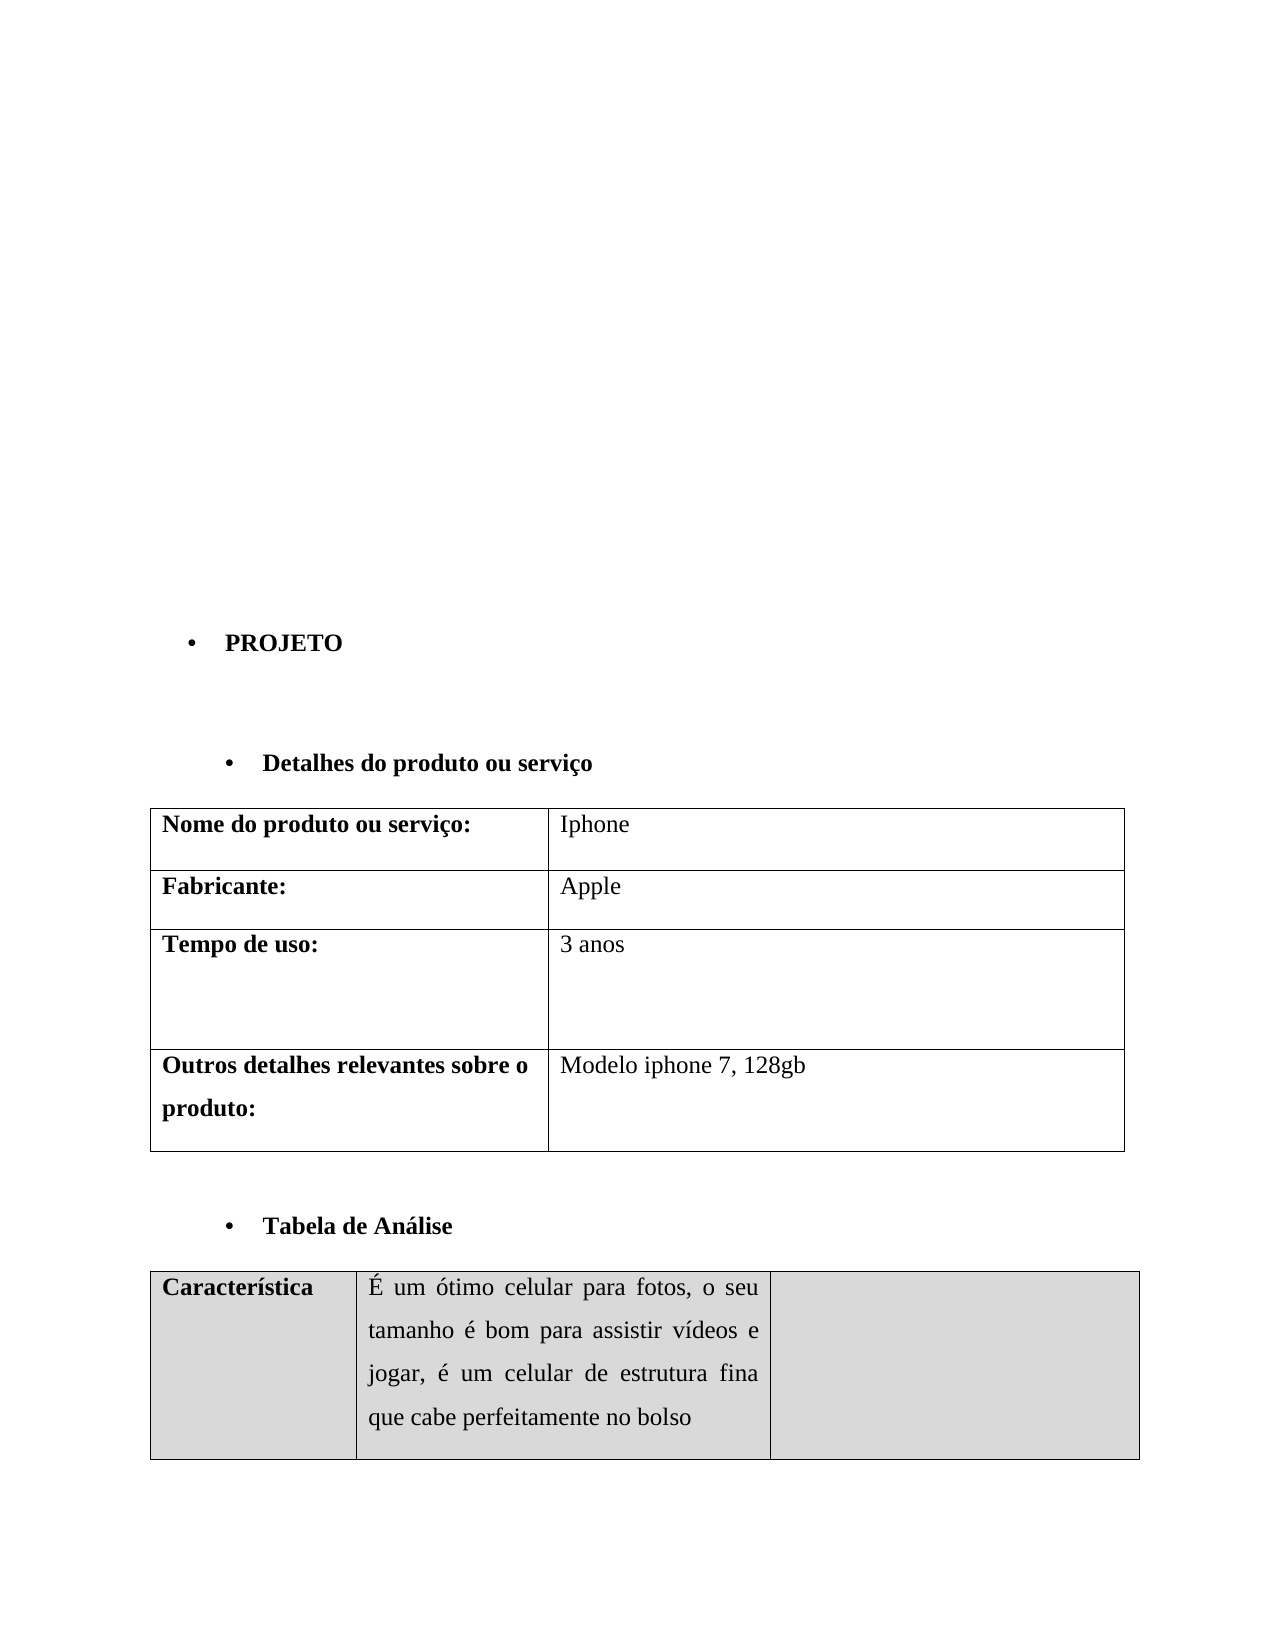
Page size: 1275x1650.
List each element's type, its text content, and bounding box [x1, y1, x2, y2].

table_header [771, 1272, 1139, 1459]
table_cell Outros detalhes relevantes sobre o produto: [151, 1050, 548, 1151]
list Detalhes do produto ou serviço [225, 748, 1125, 777]
table_header Nome do produto ou serviço: [151, 809, 548, 870]
list PROJETO [187, 628, 1125, 657]
table_cell Apple [549, 871, 1124, 928]
list Tabela de Análise [225, 1211, 1125, 1240]
table_cell Fabricante: [151, 871, 548, 928]
table_header Iphone [549, 809, 1124, 870]
table_header É um ótimo celular para fotos, o seu tamanho é bom para assistir vídeos e jogar, é um celular de estrutura fina que cabe perfeitamente no bolso [357, 1272, 770, 1459]
table_cell 3 anos [549, 930, 1124, 1049]
table_cell Tempo de uso: [151, 930, 548, 1049]
table_header Característica [151, 1272, 356, 1459]
table_cell Modelo iphone 7, 128gb [549, 1050, 1124, 1151]
